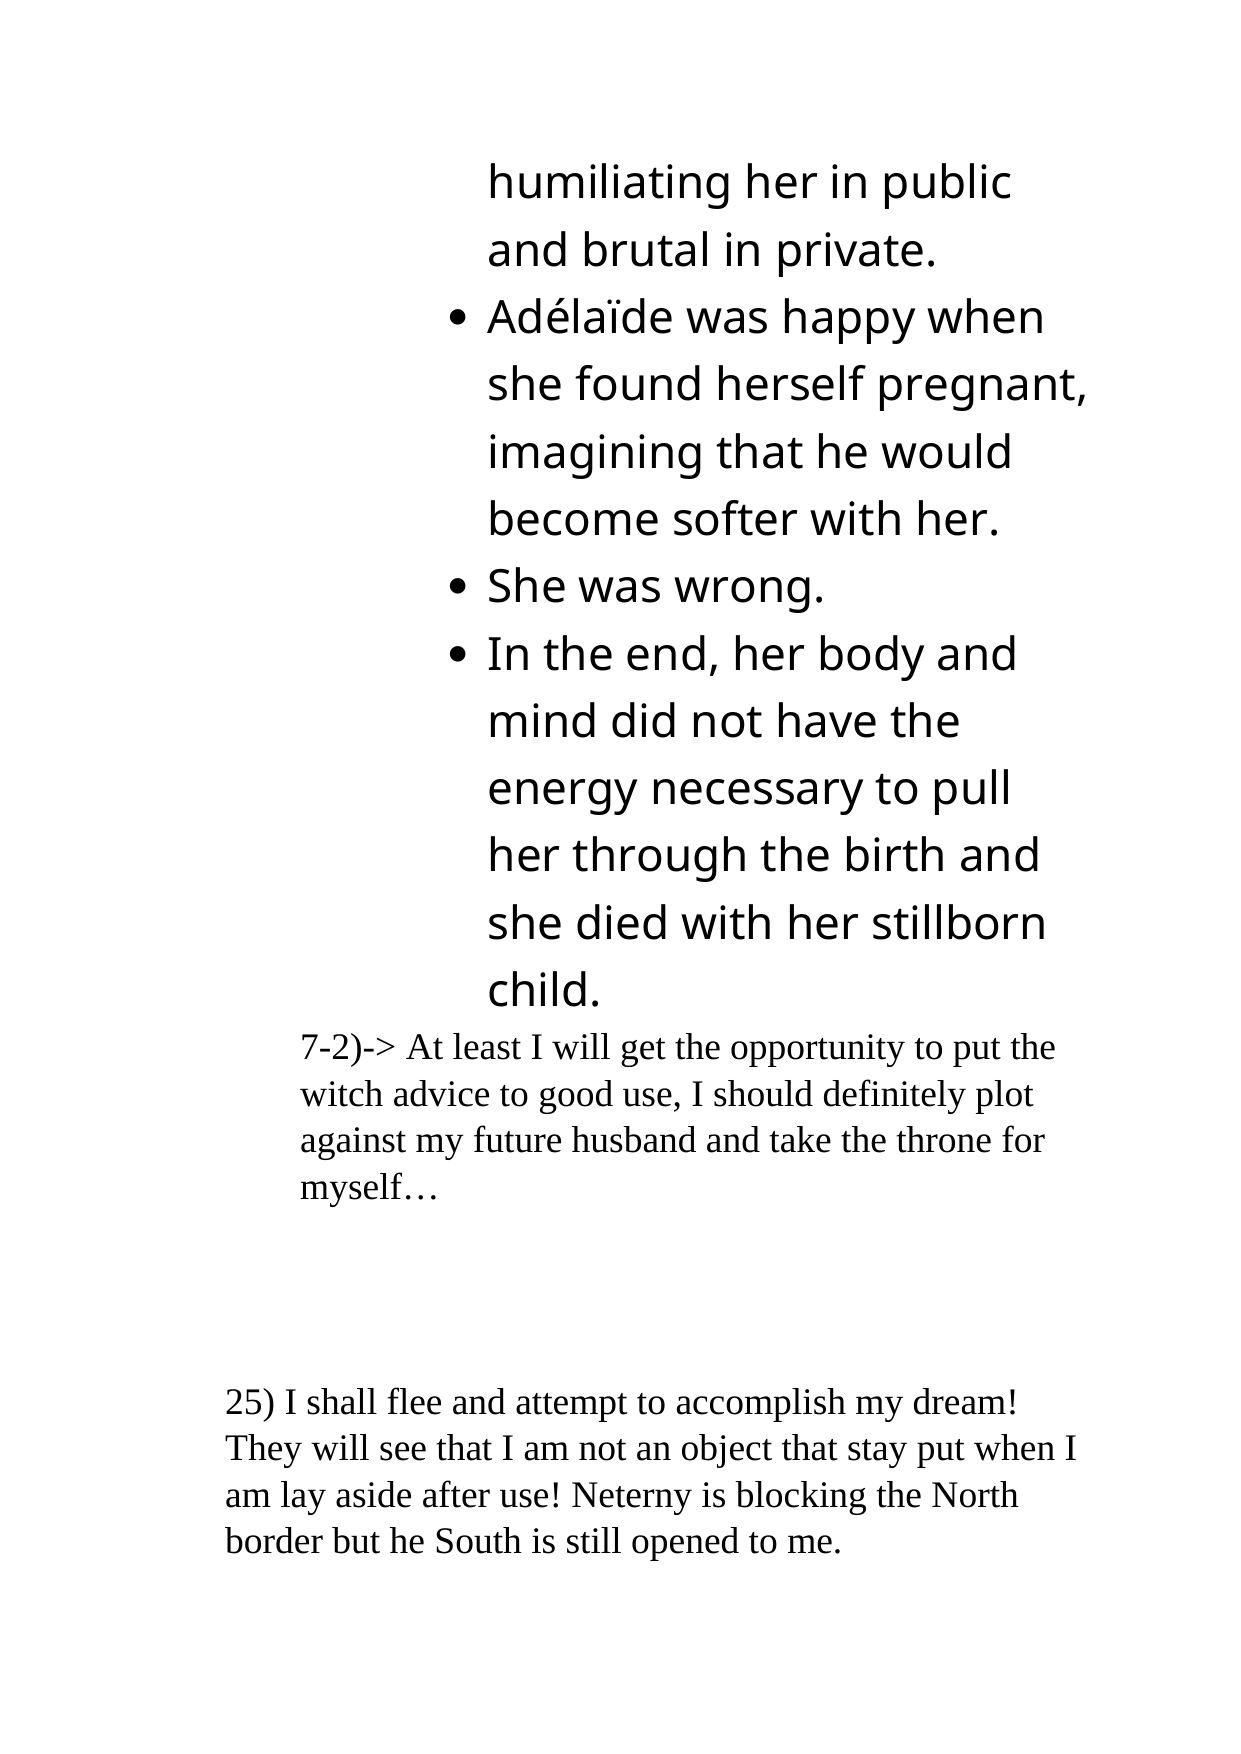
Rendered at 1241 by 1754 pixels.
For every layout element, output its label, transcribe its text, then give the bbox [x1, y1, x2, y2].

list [450, 150, 1090, 280]
list Adélaïde was happy when she found herself pregnant, imagining that he would become softer with her. [450, 284, 1090, 549]
list In the end, her body and mind did not have the energy necessary to pull her through the birth and she died with her stillborn child. [450, 621, 1090, 1020]
list 25) I shall flee and attempt to accomplish my dream! They will see that I am not an object that stay put when I am lay aside after use! Neterny is blocking the North border but he South is still opened to me. [225, 1379, 1090, 1562]
list She was wrong. [450, 554, 1090, 616]
list 7-2)-> At least I will get the opportunity to put the witch advice to good use, I should definitely plot against my future husband and take the throne for myself… [300, 1025, 1090, 1208]
